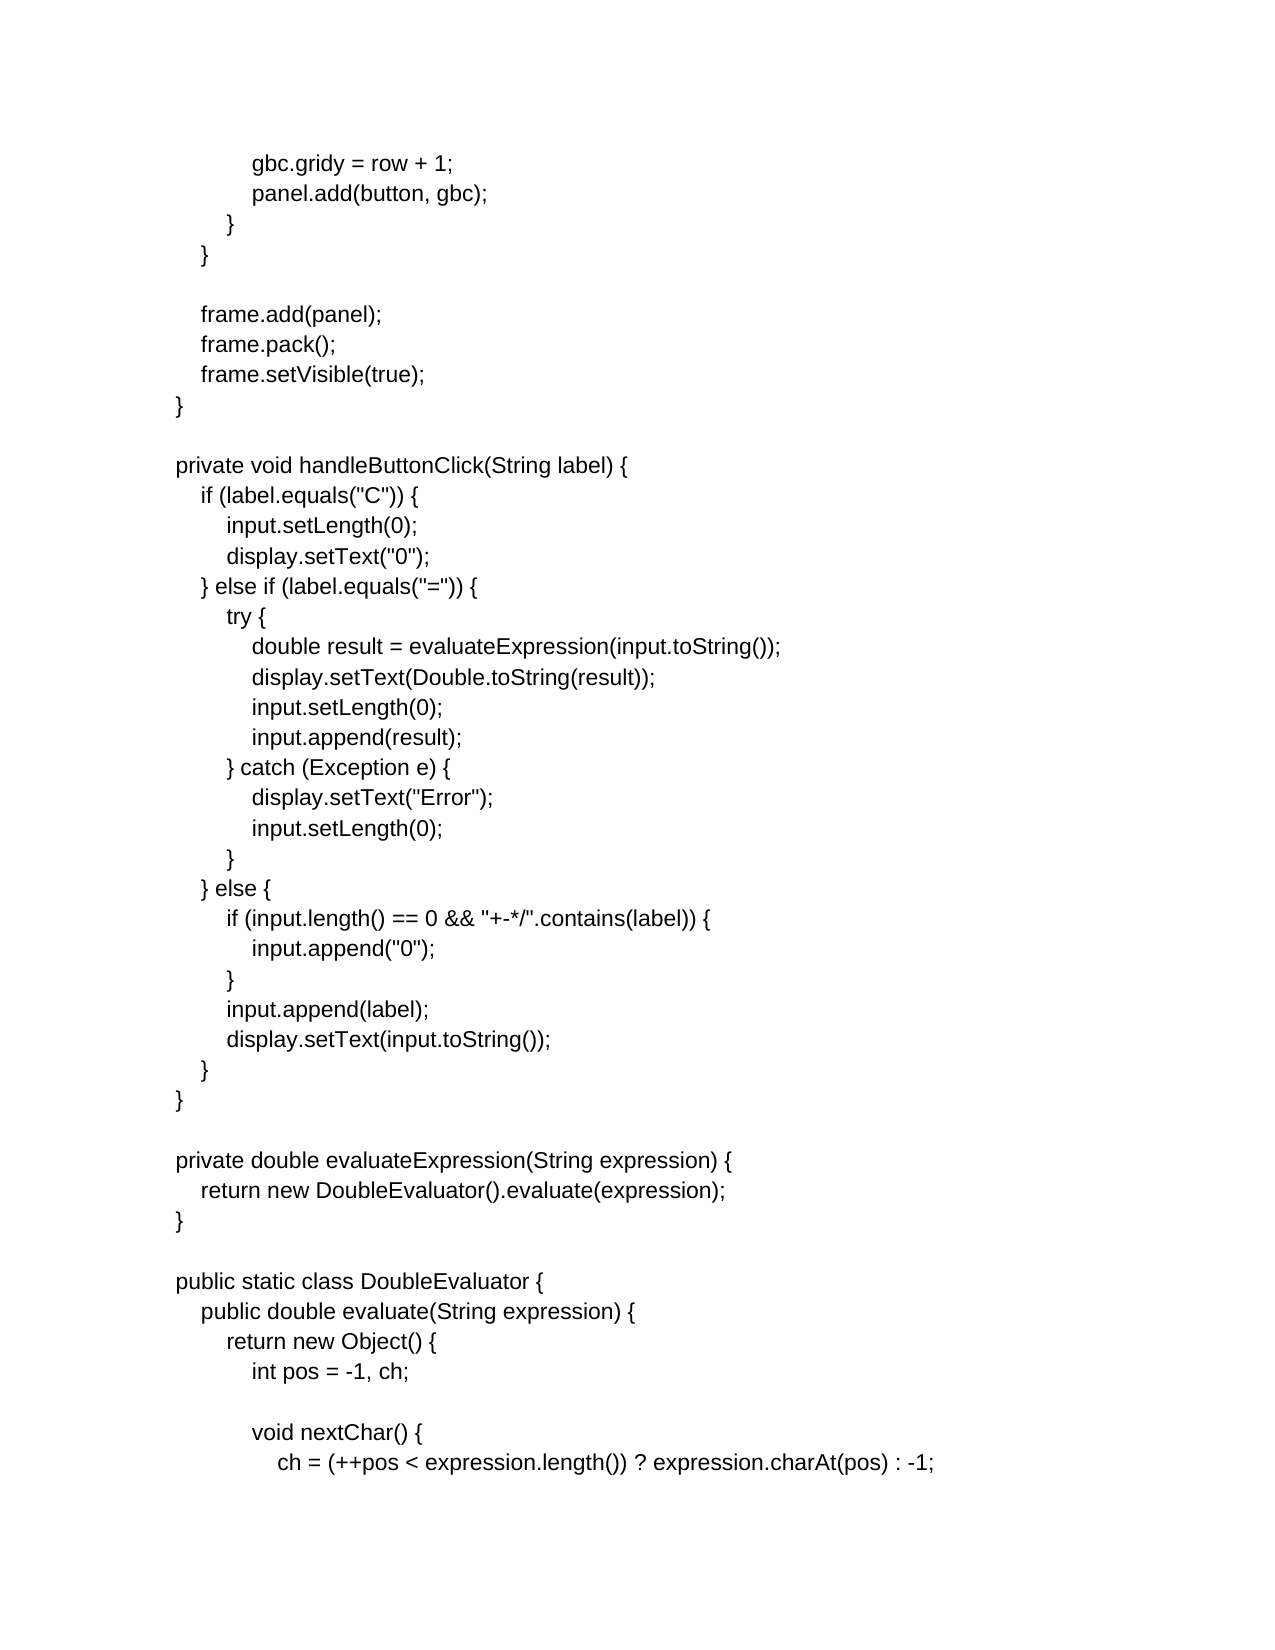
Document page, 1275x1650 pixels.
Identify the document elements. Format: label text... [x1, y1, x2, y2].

text ch = (++pos < expression.length()) ? expression.charAt(pos) : -1; [150, 1449, 1125, 1475]
text frame.pack(); [150, 331, 1125, 358]
text } else if (label.equals("=")) { [150, 573, 1125, 599]
text display.setText("Error"); [150, 784, 1125, 811]
text input.setLength(0); [150, 512, 1125, 539]
text input.append(label); [150, 996, 1125, 1022]
text input.setLength(0); [150, 814, 1125, 841]
text try { [150, 603, 1125, 629]
text } [150, 845, 1125, 871]
text } else { [150, 875, 1125, 901]
text display.setText(Double.toString(result)); [150, 663, 1125, 690]
text panel.add(button, gbc); [150, 180, 1125, 207]
text public static class DoubleEvaluator { [150, 1268, 1125, 1294]
text private void handleButtonClick(String label) { [150, 452, 1125, 478]
text display.setText(input.toString()); [150, 1026, 1125, 1052]
text int pos = -1, ch; [150, 1358, 1125, 1385]
text } [150, 392, 1125, 418]
text private double evaluateExpression(String expression) { [150, 1147, 1125, 1173]
text input.setLength(0); [150, 694, 1125, 720]
text } [150, 1056, 1125, 1083]
text frame.add(panel); [150, 301, 1125, 327]
text } [150, 966, 1125, 992]
text input.append("0"); [150, 935, 1125, 962]
text } [150, 1086, 1125, 1113]
text gbc.gridy = row + 1; [150, 150, 1125, 176]
text public double evaluate(String expression) { [150, 1298, 1125, 1324]
text } [150, 241, 1125, 267]
text if (input.length() == 0 && "+-*/".contains(label)) { [150, 905, 1125, 932]
text } [150, 210, 1125, 237]
text double result = evaluateExpression(input.toString()); [150, 633, 1125, 660]
text } catch (Exception e) { [150, 754, 1125, 781]
text void nextChar() { [150, 1419, 1125, 1445]
text display.setText("0"); [150, 543, 1125, 569]
text if (label.equals("C")) { [150, 482, 1125, 509]
text frame.setVisible(true); [150, 361, 1125, 388]
text return new Object() { [150, 1328, 1125, 1354]
text return new DoubleEvaluator().evaluate(expression); [150, 1177, 1125, 1203]
text input.append(result); [150, 724, 1125, 750]
text } [150, 1207, 1125, 1234]
